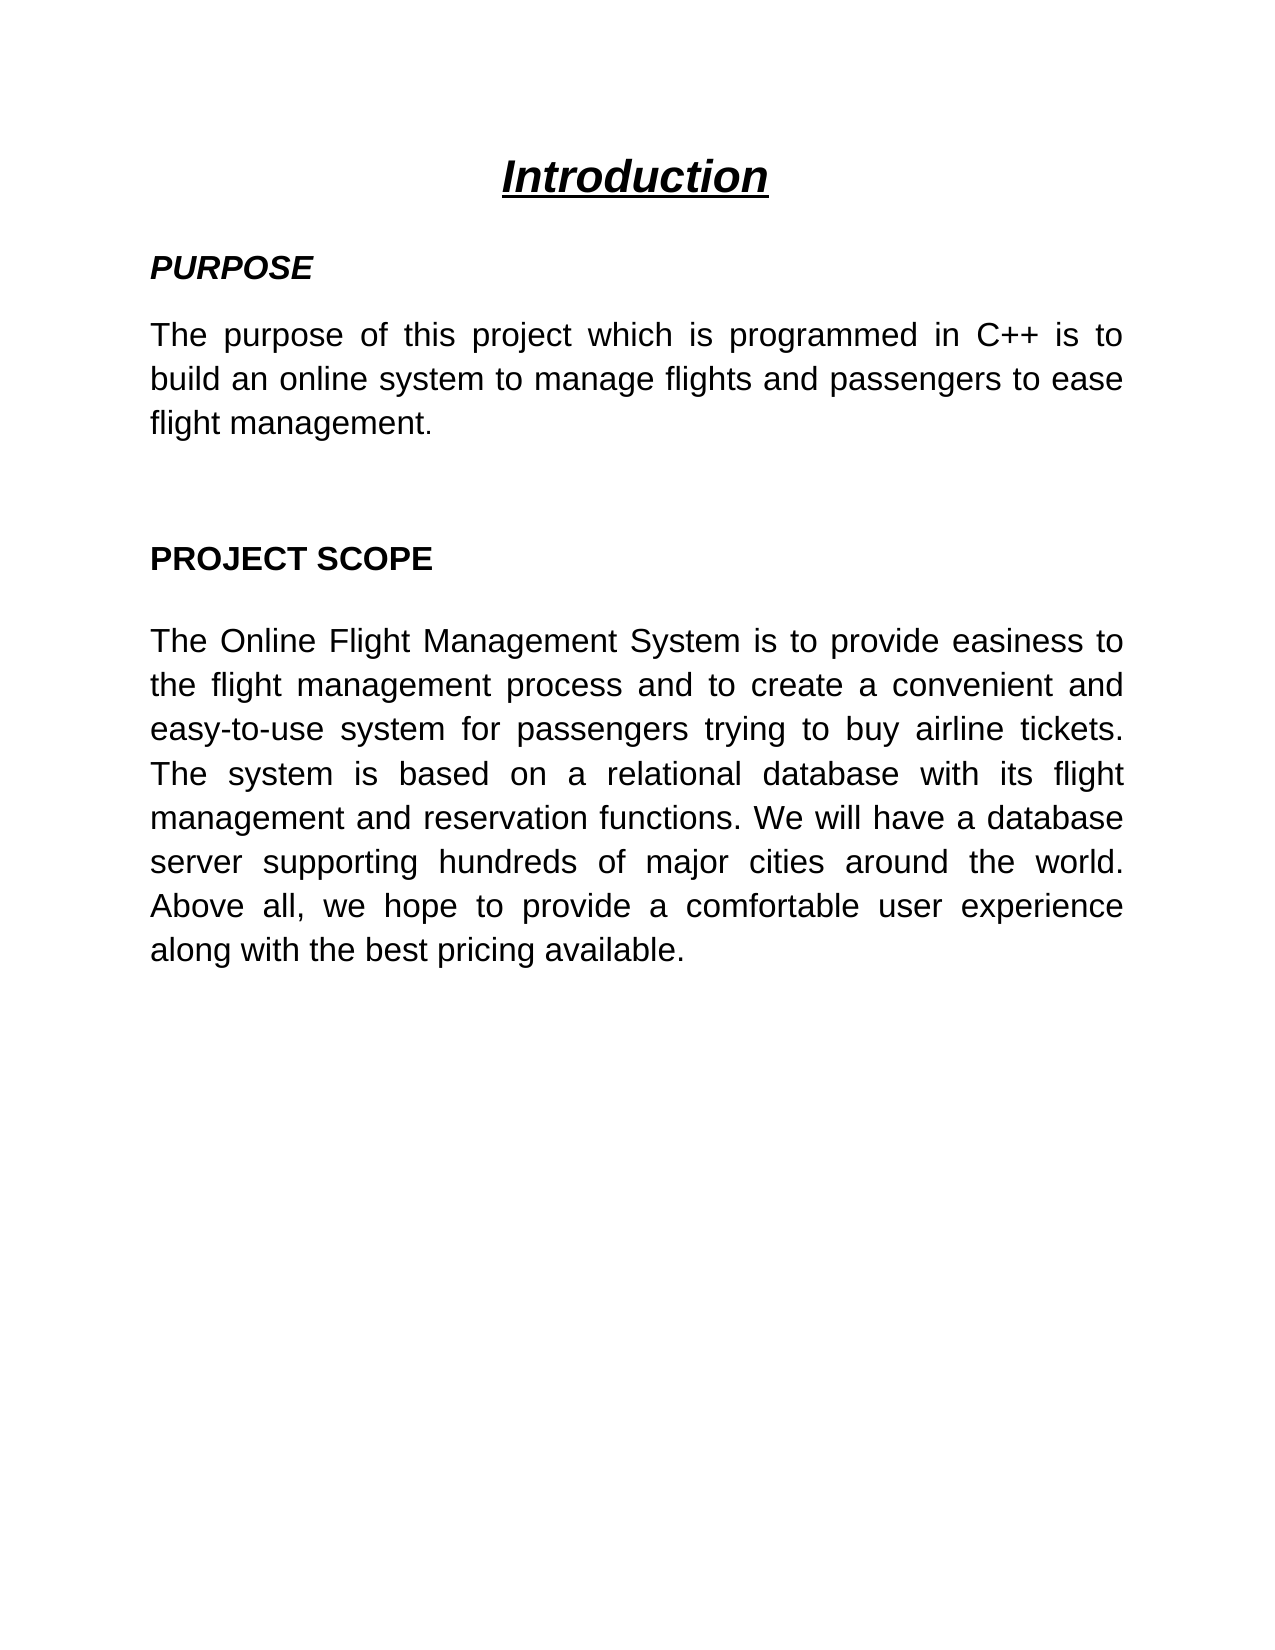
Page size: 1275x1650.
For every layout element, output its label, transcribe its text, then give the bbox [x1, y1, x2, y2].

subtitle PROJECT SCOPE [150, 539, 1125, 578]
subtitle The purpose of this project which is programmed in C++ is to build an online system to manage flights and passengers to ease flight management. [150, 315, 1125, 442]
subtitle Introduction [150, 150, 1125, 203]
subtitle The Online Flight Management System is to provide easiness to the flight management process and to create a convenient and easy-to-use system for passengers trying to buy airline tickets. The system is based on a relational database with its flight management and reservation functions. We will have a database server supporting hundreds of major cities around the world. Above all, we hope to provide a comfortable user experience along with the best pricing available. [150, 621, 1125, 969]
subtitle PURPOSE [150, 248, 1125, 286]
